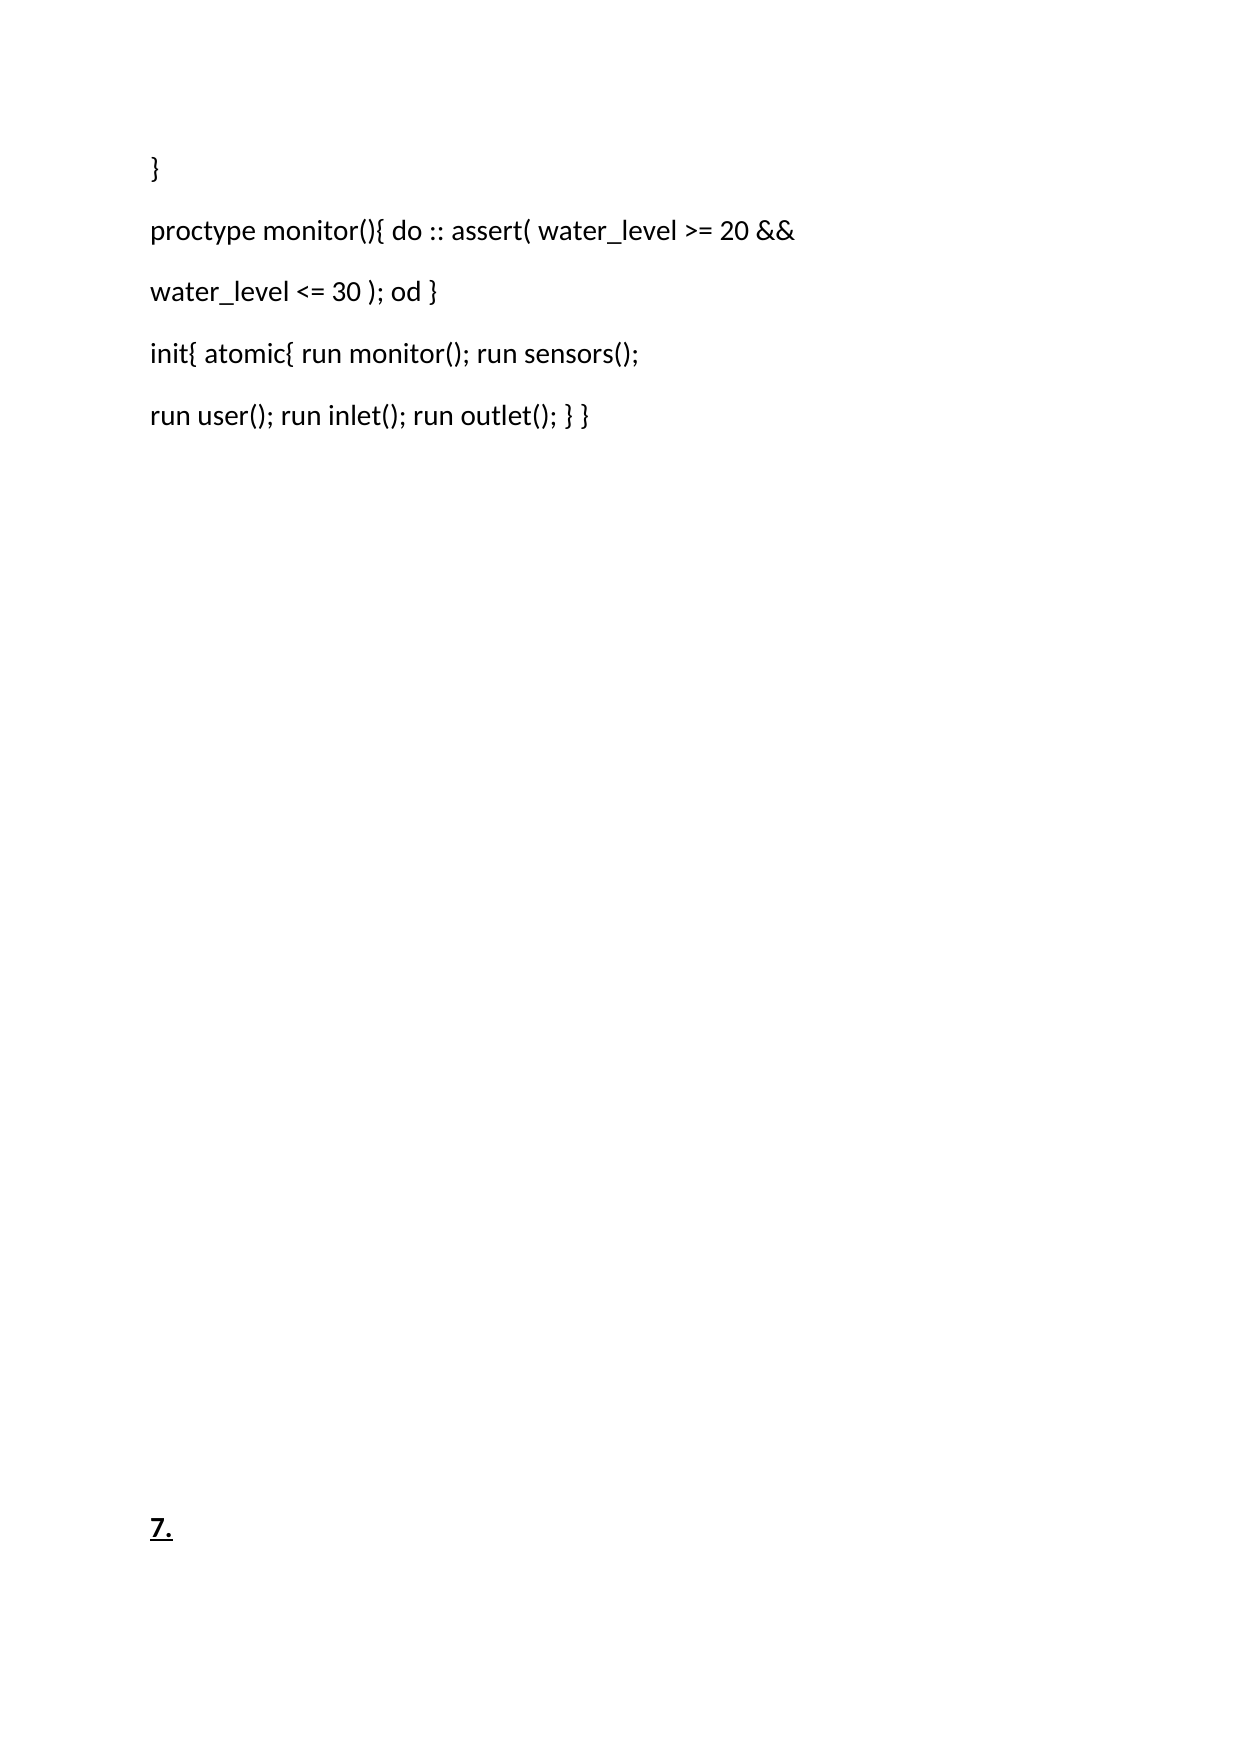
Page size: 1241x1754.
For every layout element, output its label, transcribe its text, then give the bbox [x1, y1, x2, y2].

text } [150, 150, 1090, 186]
text init{ atomic{ run monitor(); run sensors(); [150, 335, 1090, 371]
text run user(); run inlet(); run outlet(); } } [150, 397, 1090, 433]
text 7. [150, 1509, 1090, 1544]
text water_level <= 30 ); od } [150, 273, 1090, 309]
text proctype monitor(){ do :: assert( water_level >= 20 && [150, 212, 1090, 247]
